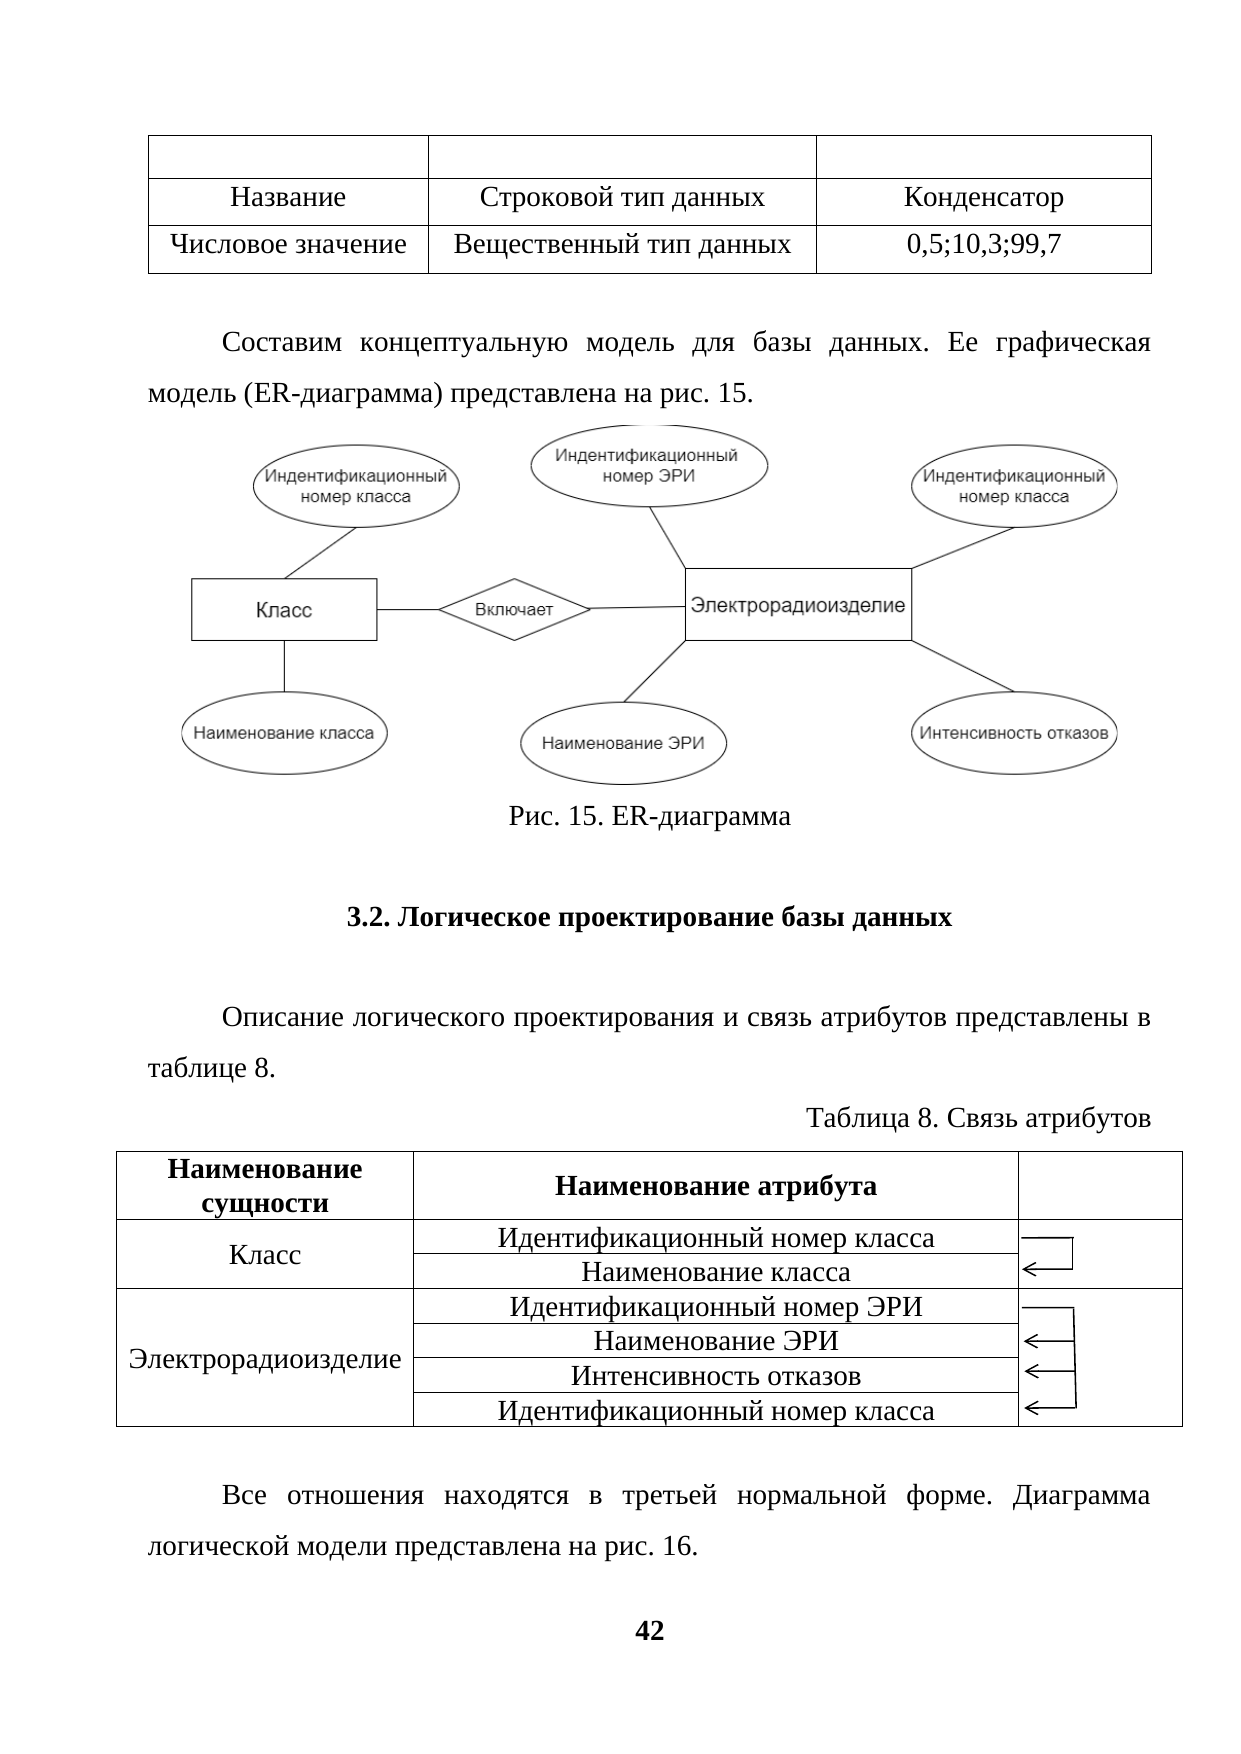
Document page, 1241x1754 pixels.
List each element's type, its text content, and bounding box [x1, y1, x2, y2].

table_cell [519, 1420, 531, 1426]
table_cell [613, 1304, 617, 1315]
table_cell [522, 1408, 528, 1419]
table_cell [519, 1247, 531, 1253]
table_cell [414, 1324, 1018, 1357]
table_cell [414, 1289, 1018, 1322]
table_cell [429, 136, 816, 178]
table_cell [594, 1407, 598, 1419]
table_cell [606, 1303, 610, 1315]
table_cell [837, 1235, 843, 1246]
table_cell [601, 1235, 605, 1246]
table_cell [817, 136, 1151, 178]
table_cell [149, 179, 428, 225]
text Все отношения находятся в третьей нормальной форме. Диаграмма логической модели представлена на рис. 16. [148, 1477, 1152, 1561]
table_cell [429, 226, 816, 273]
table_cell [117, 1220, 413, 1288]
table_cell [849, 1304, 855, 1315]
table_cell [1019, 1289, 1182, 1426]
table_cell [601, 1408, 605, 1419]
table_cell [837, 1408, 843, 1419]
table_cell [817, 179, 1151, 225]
picture [181, 425, 1118, 785]
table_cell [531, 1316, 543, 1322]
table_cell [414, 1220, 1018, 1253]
text 3.2. Логическое проектирование базы данных [148, 899, 1152, 932]
text Таблица 8. Связь атрибутов [148, 1100, 1152, 1134]
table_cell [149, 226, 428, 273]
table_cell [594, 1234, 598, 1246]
text Составим концептуальную модель для базы данных. Ее графическая модель (ER-диаграмма) представлена на рис. 15. [148, 324, 1152, 408]
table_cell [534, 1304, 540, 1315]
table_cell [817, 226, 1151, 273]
text Рис. 15. ER-диаграмма [148, 798, 1152, 832]
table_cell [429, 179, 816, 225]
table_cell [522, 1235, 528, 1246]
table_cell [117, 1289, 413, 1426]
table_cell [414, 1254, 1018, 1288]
text Описание логического проектирования и связь атрибутов представлены в таблице 8. [148, 999, 1152, 1083]
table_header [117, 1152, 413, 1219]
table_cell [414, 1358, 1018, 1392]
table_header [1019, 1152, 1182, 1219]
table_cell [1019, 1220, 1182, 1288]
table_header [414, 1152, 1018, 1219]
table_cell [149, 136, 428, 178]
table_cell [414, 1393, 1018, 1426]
